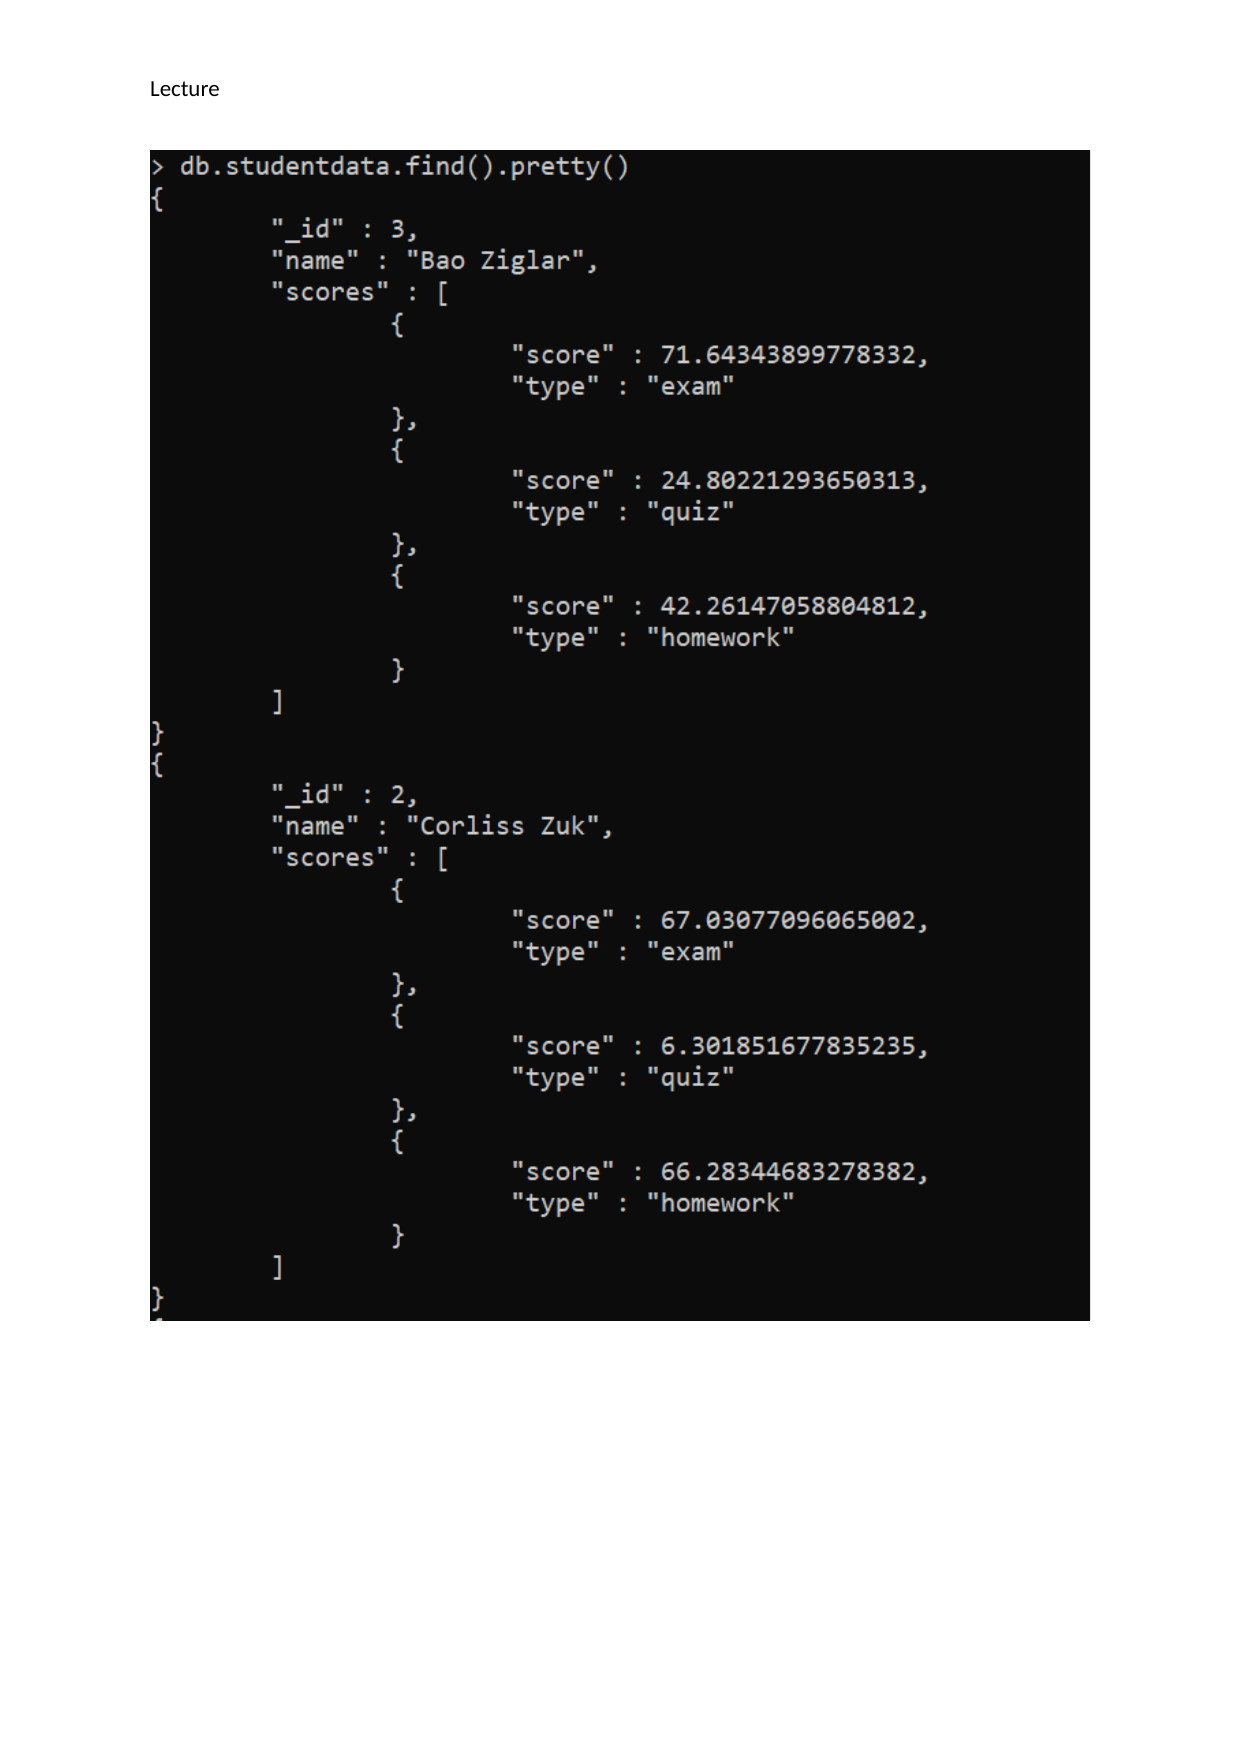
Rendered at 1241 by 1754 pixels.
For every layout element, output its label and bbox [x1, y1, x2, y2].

picture [150, 150, 1091, 1321]
